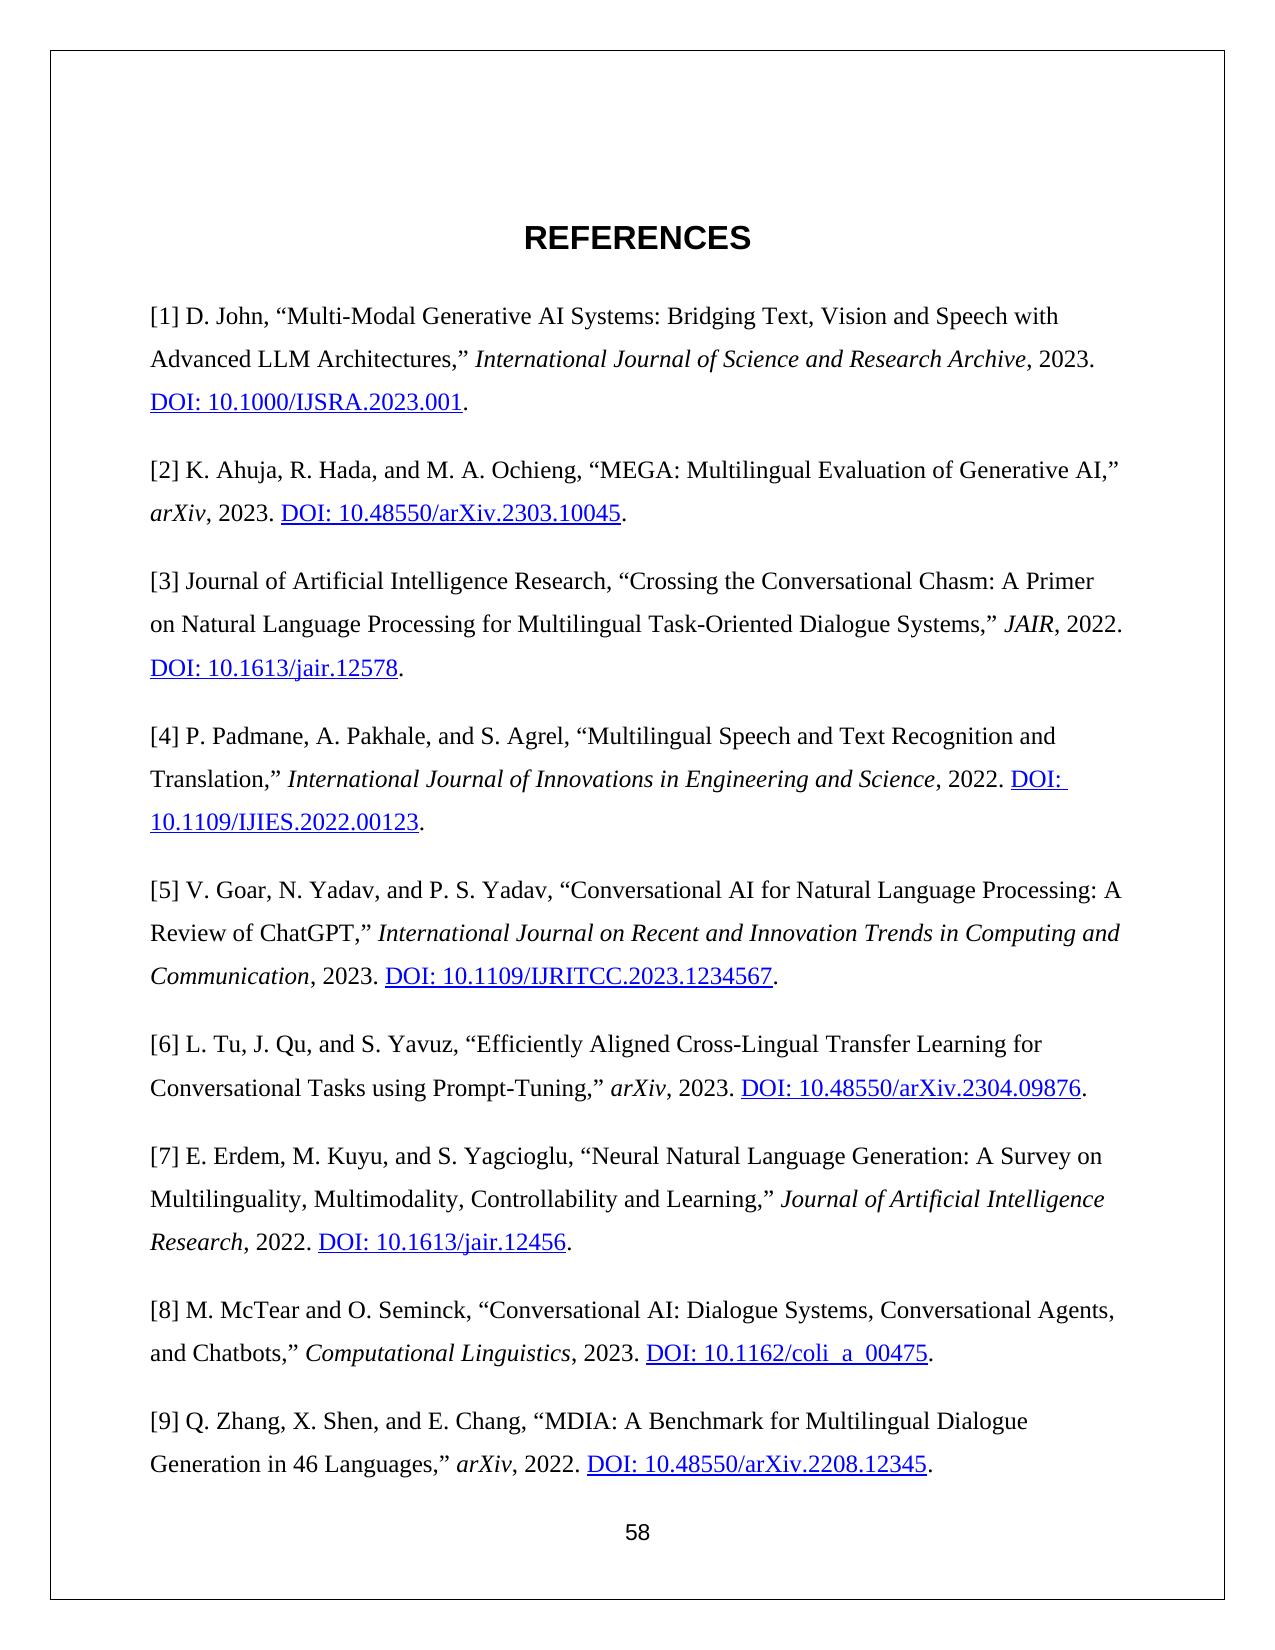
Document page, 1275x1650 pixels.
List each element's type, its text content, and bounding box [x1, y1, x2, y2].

text [1] D. John, “Multi-Modal Generative AI Systems: Bridging Text, Vision and Speech with Advanced LLM Architectures,” International Journal of Science and Research Archive, 2023. DOI: 10.1000/IJSRA.2023.001. [150, 301, 1125, 416]
text [6] L. Tu, J. Qu, and S. Yavuz, “Efficiently Aligned Cross-Lingual Transfer Learning for Conversational Tasks using Prompt-Tuning,” arXiv, 2023. DOI: 10.48550/arXiv.2304.09876. [150, 1029, 1125, 1101]
text [7] E. Erdem, M. Kuyu, and S. Yagcioglu, “Neural Natural Language Generation: A Survey on Multilinguality, Multimodality, Controllability and Learning,” Journal of Artificial Intelligence Research, 2022. DOI: 10.1613/jair.12456. [150, 1141, 1125, 1256]
text [5] V. Goar, N. Yadav, and P. S. Yadav, “Conversational AI for Natural Language Processing: A Review of ChatGPT,” International Journal on Recent and Innovation Trends in Computing and Communication, 2023. DOI: 10.1109/IJRITCC.2023.1234567. [150, 875, 1125, 990]
text REFERENCES [150, 218, 1125, 257]
text [4] P. Padmane, A. Pakhale, and S. Agrel, “Multilingual Speech and Text Recognition and Translation,” International Journal of Innovations in Engineering and Science, 2022. DOI: 10.1109/IJIES.2022.00123. [150, 721, 1125, 836]
text [8] M. McTear and O. Seminck, “Conversational AI: Dialogue Systems, Conversational Agents, and Chatbots,” Computational Linguistics, 2023. DOI: 10.1162/coli_a_00475. [150, 1295, 1125, 1367]
text [9] Q. Zhang, X. Shen, and E. Chang, “MDIA: A Benchmark for Multilingual Dialogue Generation in 46 Languages,” arXiv, 2022. DOI: 10.48550/arXiv.2208.12345. [150, 1406, 1125, 1478]
text [2] K. Ahuja, R. Hada, and M. A. Ochieng, “MEGA: Multilingual Evaluation of Generative AI,” arXiv, 2023. DOI: 10.48550/arXiv.2303.10045. [150, 455, 1125, 527]
text [3] Journal of Artificial Intelligence Research, “Crossing the Conversational Chasm: A Primer on Natural Language Processing for Multilingual Task-Oriented Dialogue Systems,” JAIR, 2022. DOI: 10.1613/jair.12578. [150, 566, 1125, 681]
